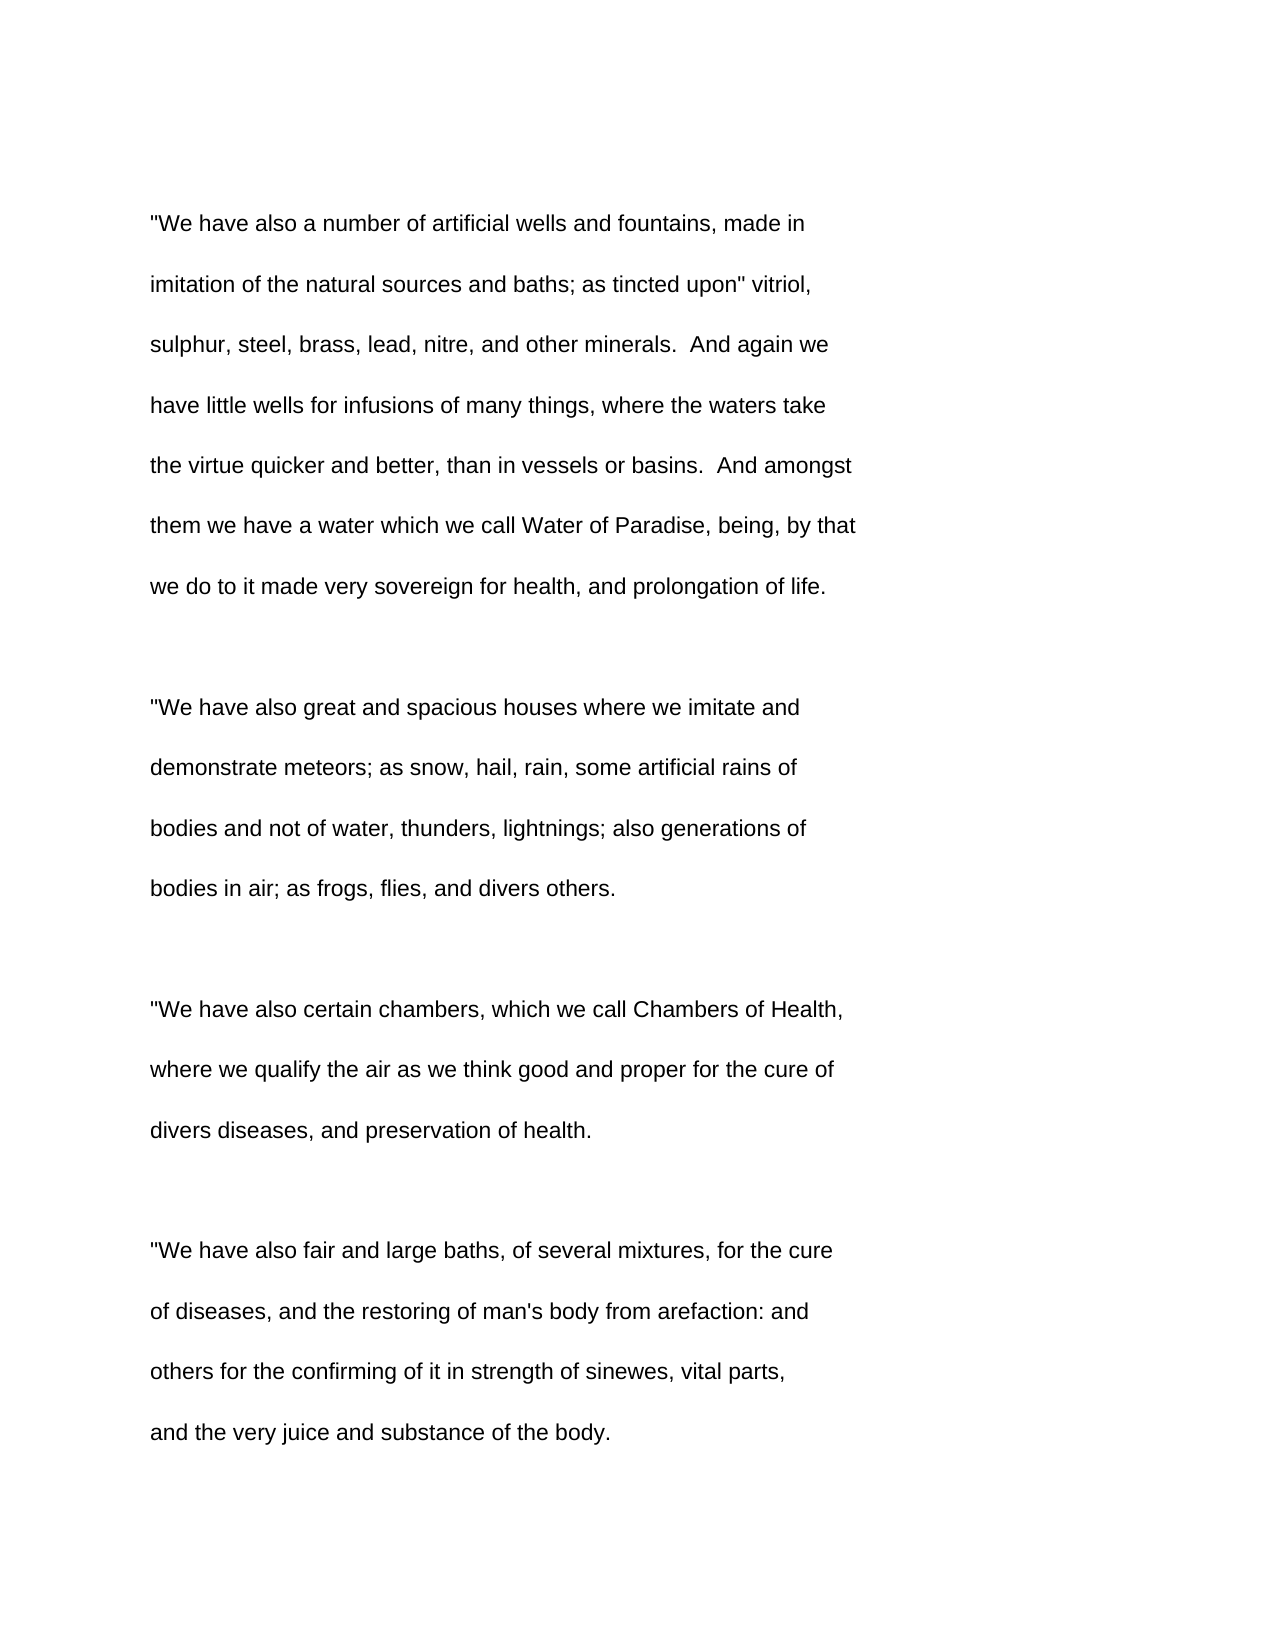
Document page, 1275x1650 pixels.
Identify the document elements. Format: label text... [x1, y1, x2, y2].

text where we qualify the air as we think good and proper for the cure of [150, 1056, 1125, 1083]
text them we have a water which we call Water of Paradise, being, by that [150, 512, 1125, 539]
text have little wells for infusions of many things, where the waters take [150, 392, 1125, 418]
text bodies in air; as frogs, flies, and divers others. [150, 875, 1125, 901]
text "We have also fair and large baths, of several mixtures, for the cure [150, 1237, 1125, 1264]
text "We have also certain chambers, which we call Chambers of Health, [150, 996, 1125, 1022]
text the virtue quicker and better, than in vessels or basins. And amongst [150, 452, 1125, 478]
text we do to it made very sovereign for health, and prolongation of life. [150, 573, 1125, 599]
text bodies and not of water, thunders, lightnings; also generations of [150, 814, 1125, 841]
text imitation of the natural sources and baths; as tincted upon" vitriol, [150, 271, 1125, 297]
text "We have also a number of artificial wells and fountains, made in [150, 210, 1125, 237]
text "We have also great and spacious houses where we imitate and [150, 694, 1125, 720]
text of diseases, and the restoring of man's body from arefaction: and [150, 1298, 1125, 1324]
text demonstrate meteors; as snow, hail, rain, some artificial rains of [150, 754, 1125, 781]
text others for the confirming of it in strength of sinewes, vital parts, [150, 1358, 1125, 1385]
text and the very juice and substance of the body. [150, 1419, 1125, 1445]
text sulphur, steel, brass, lead, nitre, and other minerals. And again we [150, 331, 1125, 358]
text divers diseases, and preservation of health. [150, 1117, 1125, 1143]
